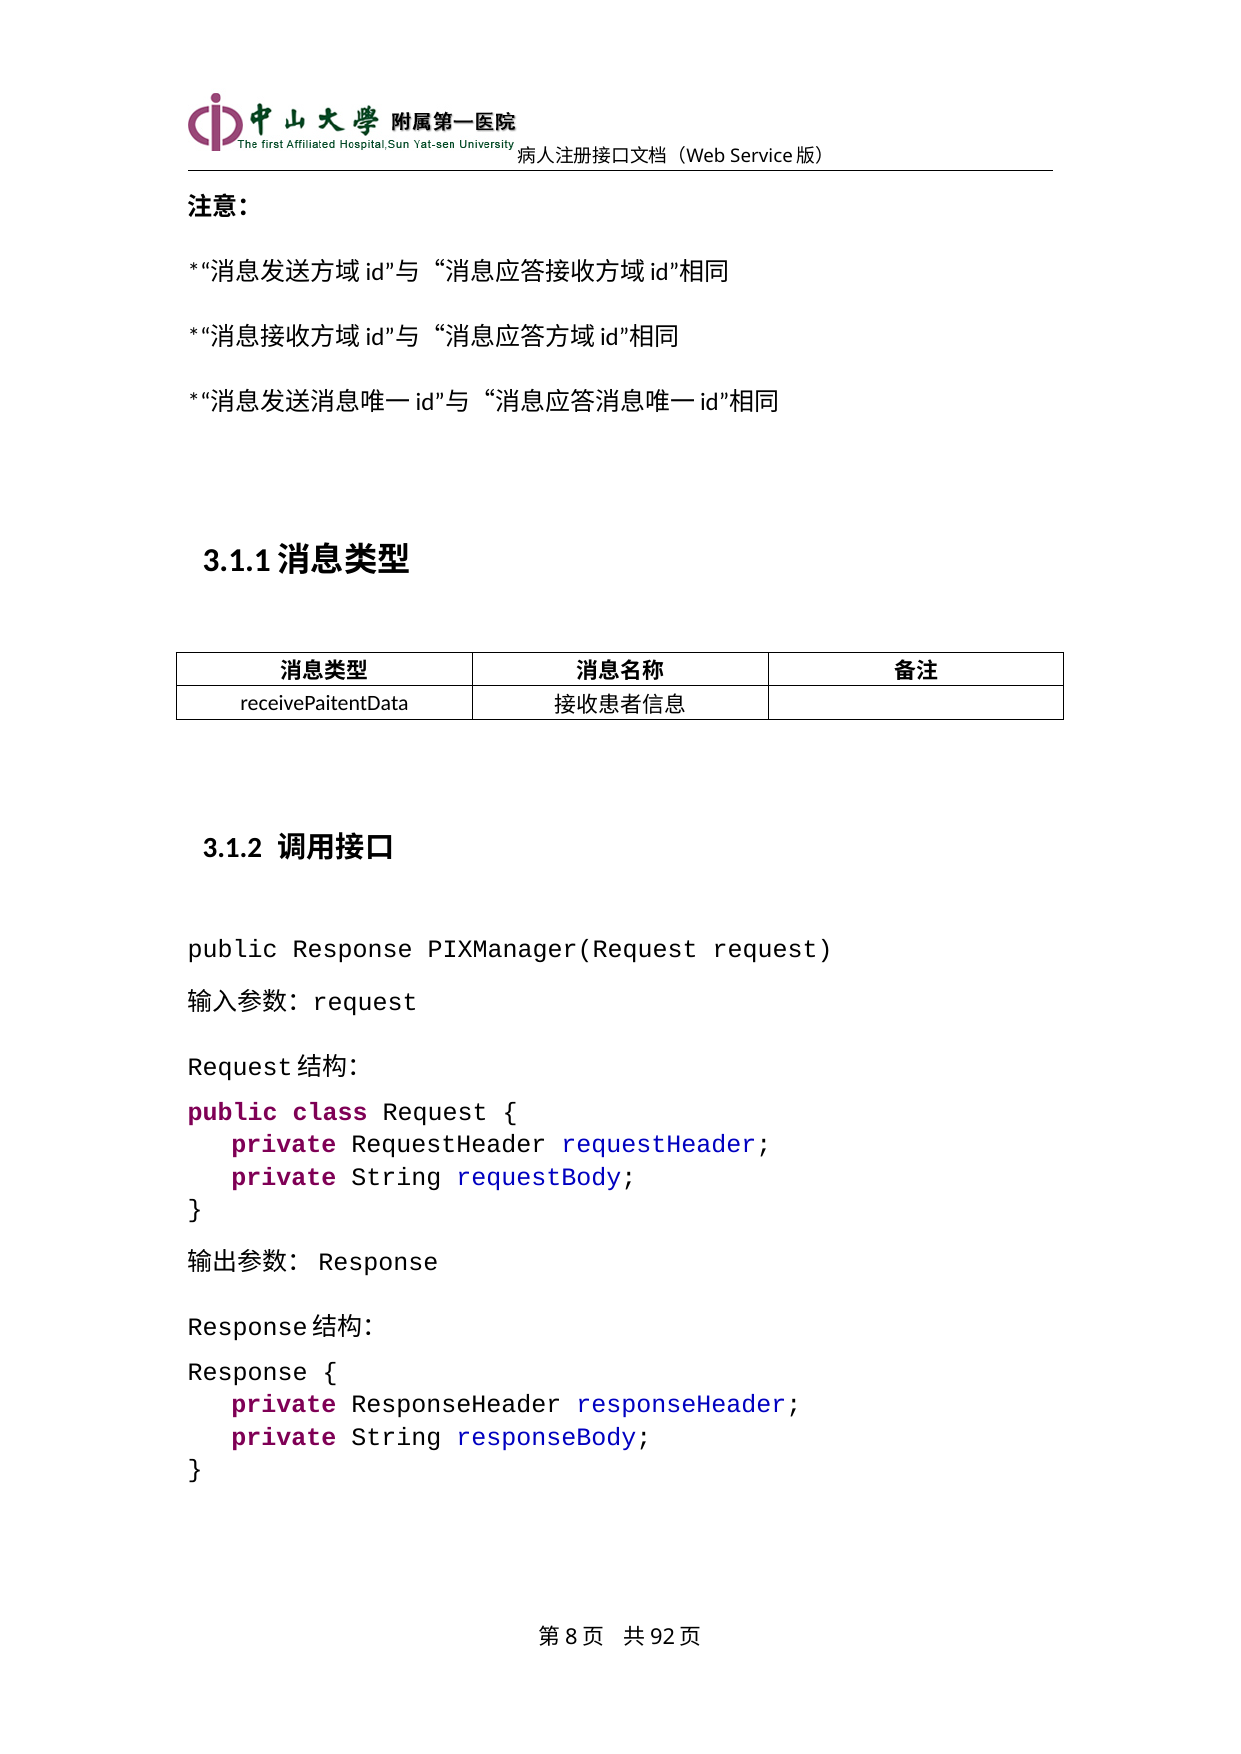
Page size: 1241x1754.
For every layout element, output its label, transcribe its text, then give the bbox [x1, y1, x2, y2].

text Response结构： [187, 1292, 1053, 1357]
text 输入参数：request [187, 967, 1053, 1032]
text *“消息发送消息唯一id”与“消息应答消息唯一id”相同 [187, 367, 1053, 432]
text 注意： [187, 172, 1053, 237]
picture [187, 88, 518, 162]
text private ResponseHeader responseHeader; [187, 1390, 1053, 1422]
table_cell [769, 686, 1063, 719]
text } [187, 1455, 1053, 1487]
text private RequestHeader requestHeader; [187, 1130, 1053, 1162]
table_header 消息类型 [177, 653, 472, 685]
table_cell receivePaitentData [177, 686, 472, 719]
text private String responseBody; [187, 1422, 1053, 1455]
text private String requestBody; [187, 1162, 1053, 1195]
subtitle 消息类型 [202, 524, 1053, 589]
table_cell 接收患者信息 [473, 686, 768, 719]
text Response { [187, 1357, 1053, 1390]
text } [187, 1195, 1053, 1227]
text public Response PIXManager(Request request) [187, 935, 1053, 967]
table_header 备注 [769, 653, 1063, 685]
table_header 消息名称 [473, 653, 768, 685]
text 输出参数： Response [187, 1227, 1053, 1292]
text *“消息发送方域id”与“消息应答接收方域id”相同 [187, 237, 1053, 302]
text *“消息接收方域id”与“消息应答方域id”相同 [187, 302, 1053, 367]
text Request结构： [187, 1032, 1053, 1097]
text public class Request { [187, 1097, 1053, 1130]
subtitle 调用接口 [202, 812, 1053, 877]
